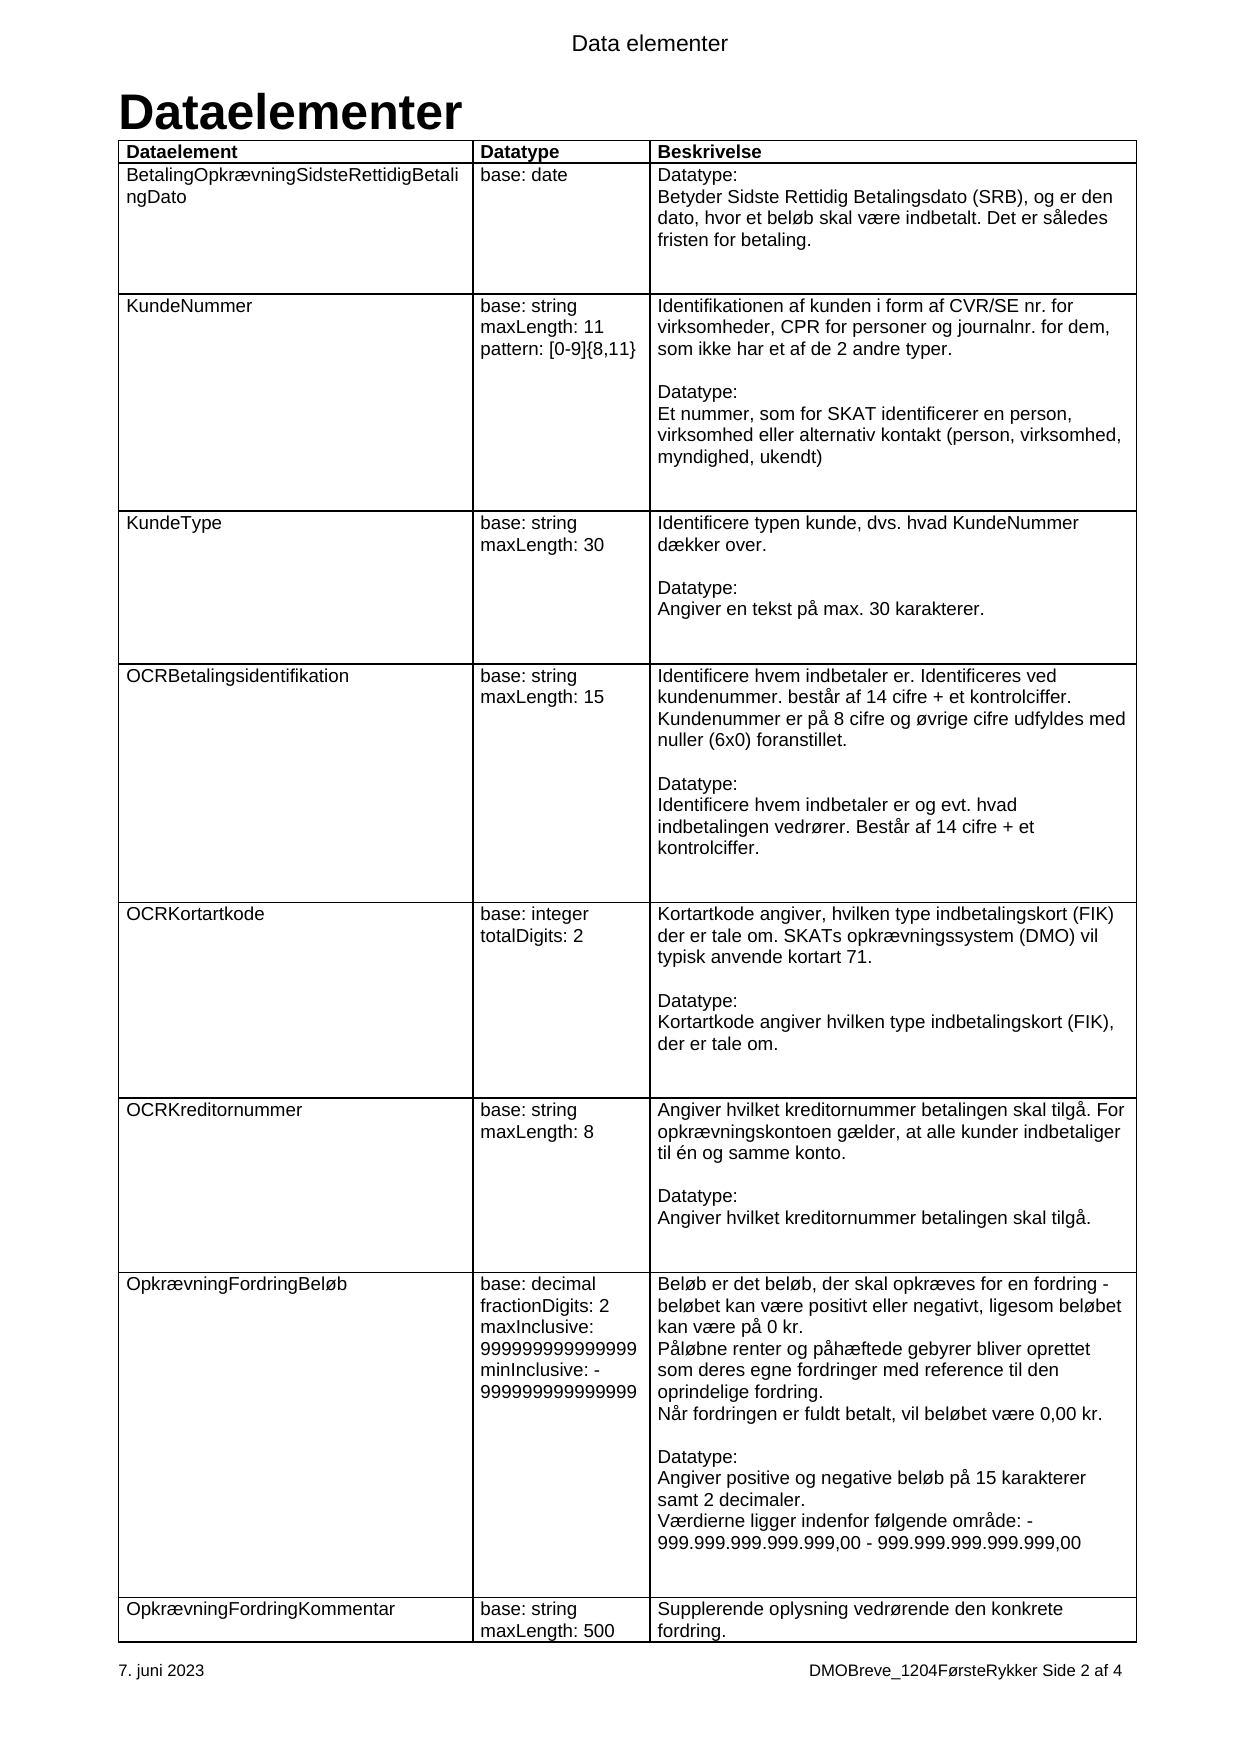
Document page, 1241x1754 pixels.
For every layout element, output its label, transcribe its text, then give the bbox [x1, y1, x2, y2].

table_header Dataelement [119, 141, 472, 162]
table_cell base: integer totalDigits: 2 [474, 903, 649, 1097]
table_cell OpkrævningFordringBeløb [119, 1273, 472, 1596]
table_cell base: decimal fractionDigits: 2 maxInclusive: 999999999999999 minInclusive: -999999999999999 [474, 1273, 649, 1596]
table_cell Kortartkode angiver, hvilken type indbetalingskort (FIK) der er tale om. SKATs opkrævningssystem (DMO) vil typisk anvende kortart 71. Datatype: Kortartkode angiver hvilken type indbetalingskort (FIK), der er tale om. [651, 903, 1136, 1097]
table_cell Angiver hvilket kreditornummer betalingen skal tilgå. For opkrævningskontoen gælder, at alle kunder indbetaliger til én og samme konto. Datatype: Angiver hvilket kreditornummer betalingen skal tilgå. [651, 1099, 1136, 1271]
table_cell base: date [474, 164, 649, 293]
table_cell OCRKreditornummer [119, 1099, 472, 1271]
table_cell Beløb er det beløb, der skal opkræves for en fordring - beløbet kan være positivt eller negativt, ligesom beløbet kan være på 0 kr. Påløbne renter og påhæftede gebyrer bliver oprettet som deres egne fordringer med reference til den oprindelige fordring. Når fordringen er fuldt betalt, vil beløbet være 0,00 kr. Datatype: Angiver positive og negative beløb på 15 karakterer samt 2 decimaler. Værdierne ligger indenfor følgende område: -999.999.999.999.999,00 - 999.999.999.999.999,00 [651, 1273, 1136, 1596]
table_cell base: string maxLength: 8 [474, 1099, 649, 1271]
table_cell base: string maxLength: 11 pattern: [0-9]{8,11} [474, 295, 649, 510]
table_cell OCRBetalingsidentifikation [119, 665, 472, 902]
table_header Beskrivelse [651, 141, 1136, 162]
table_cell OCRKortartkode [119, 903, 472, 1097]
table_cell base: string maxLength: 30 [474, 512, 649, 663]
text Dataelementer [118, 82, 1181, 140]
table_cell Identificere hvem indbetaler er. Identificeres ved kundenummer. består af 14 cifre + et kontrolciffer. Kundenummer er på 8 cifre og øvrige cifre udfyldes med nuller (6x0) foranstillet. Datatype: Identificere hvem indbetaler er og evt. hvad indbetalingen vedrører. Består af 14 cifre + et kontrolciffer. [651, 665, 1136, 902]
table_header Datatype [474, 141, 649, 162]
table_cell Datatype: Betyder Sidste Rettidig Betalingsdato (SRB), og er den dato, hvor et beløb skal være indbetalt. Det er således fristen for betaling. [651, 164, 1136, 293]
table_cell base: string maxLength: 15 [474, 665, 649, 902]
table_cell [119, 1598, 472, 1641]
table_cell BetalingOpkrævningSidsteRettidigBetalingDato [119, 164, 472, 293]
table_cell Identificere typen kunde, dvs. hvad KundeNummer dækker over. Datatype: Angiver en tekst på max. 30 karakterer. [651, 512, 1136, 663]
table_cell KundeType [119, 512, 472, 663]
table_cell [474, 1598, 649, 1641]
table_cell KundeNummer [119, 295, 472, 510]
table_cell Identifikationen af kunden i form af CVR/SE nr. for virksomheder, CPR for personer og journalnr. for dem, som ikke har et af de 2 andre typer. Datatype: Et nummer, som for SKAT identificerer en person, virksomhed eller alternativ kontakt (person, virksomhed, myndighed, ukendt) [651, 295, 1136, 510]
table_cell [651, 1598, 1136, 1641]
